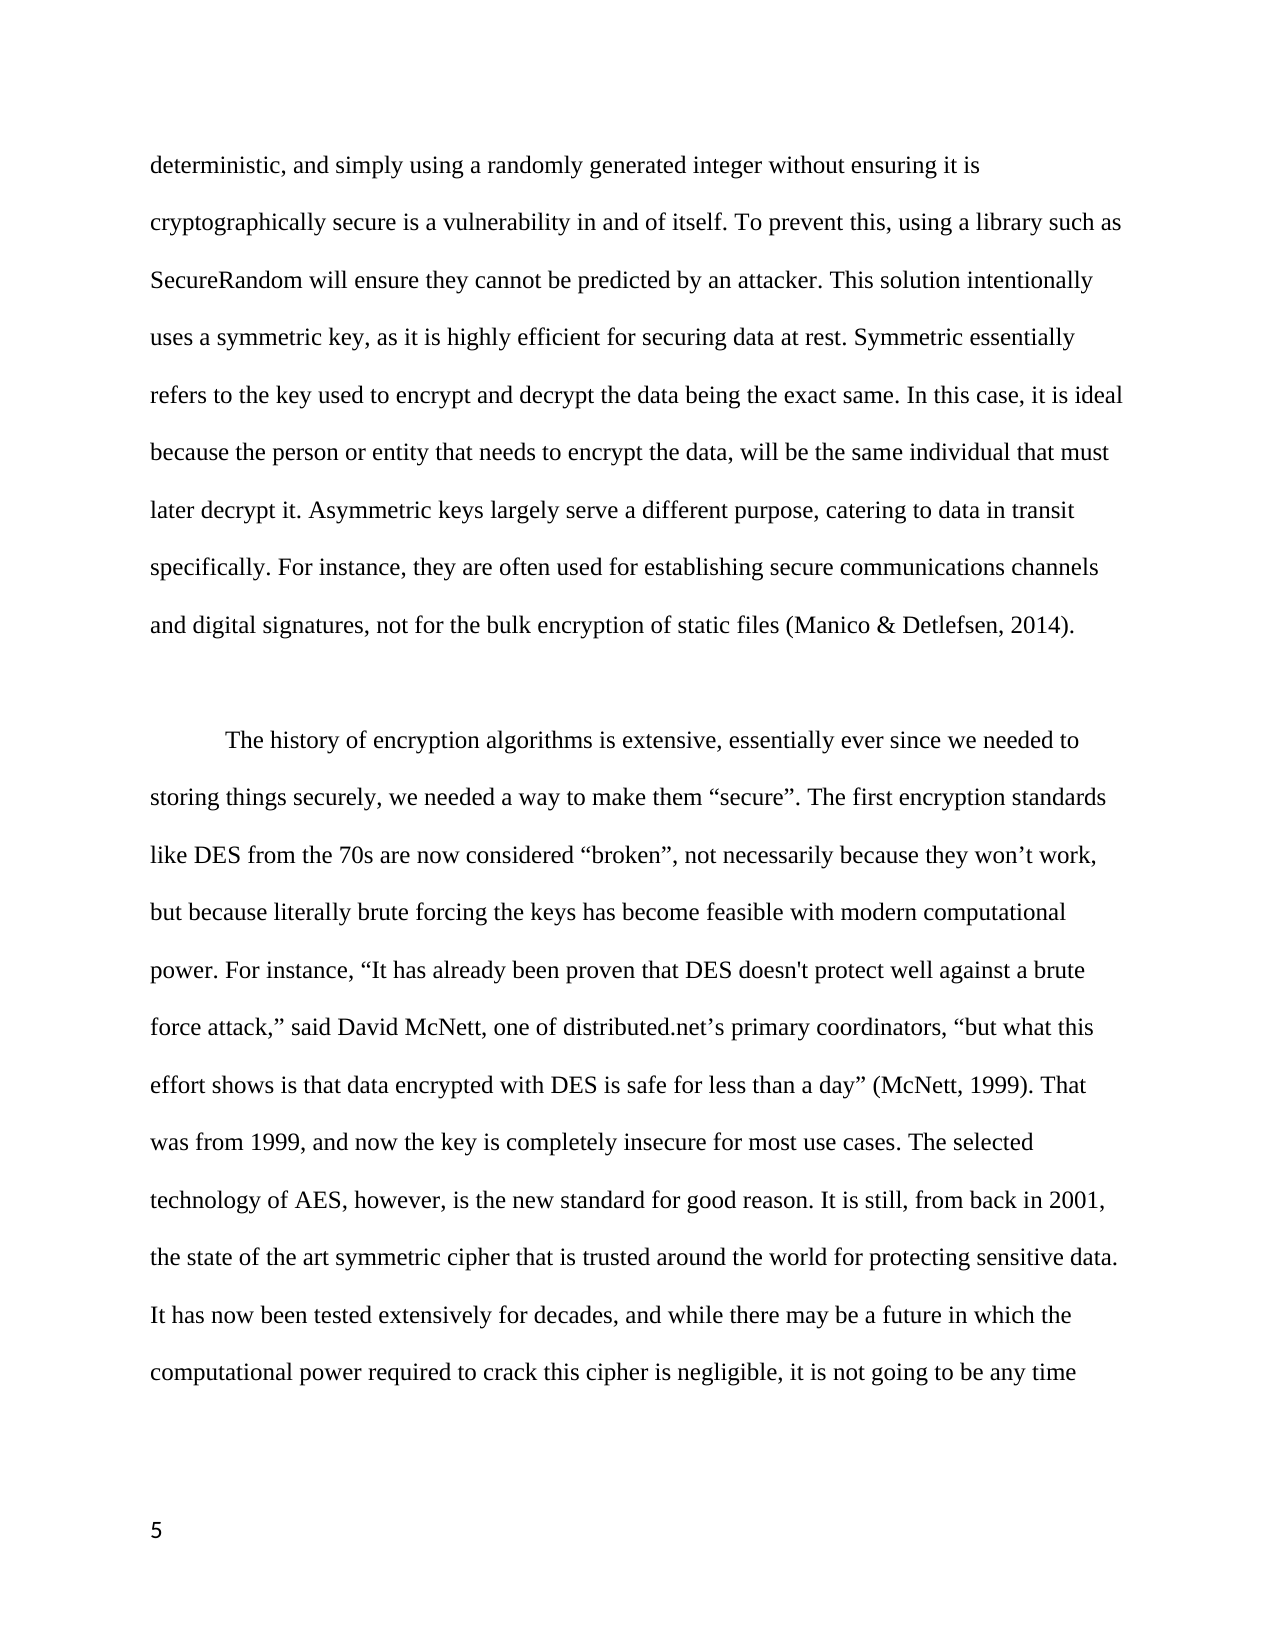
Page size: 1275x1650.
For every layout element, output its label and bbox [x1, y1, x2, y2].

text [150, 725, 1125, 1386]
text [150, 150, 1125, 639]
